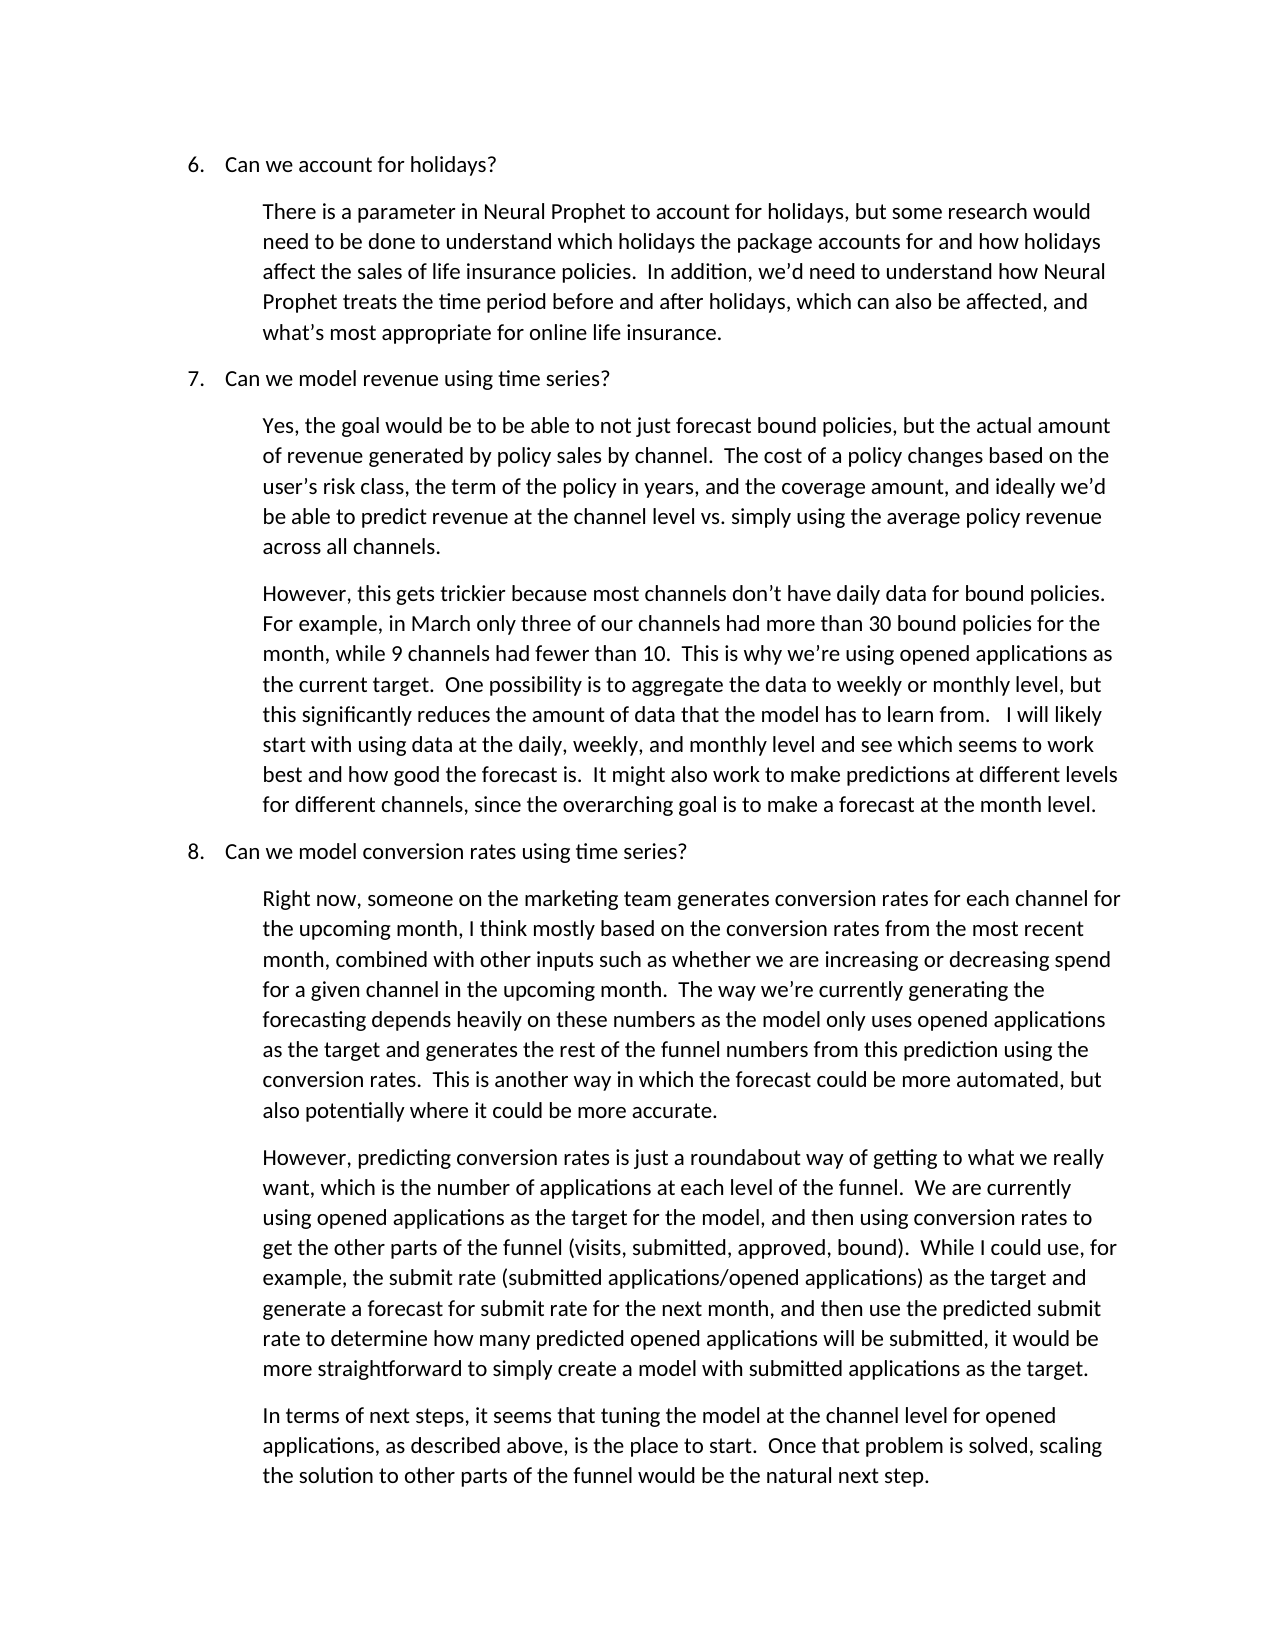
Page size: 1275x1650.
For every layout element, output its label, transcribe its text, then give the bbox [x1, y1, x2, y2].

text In terms of next steps, it seems that tuning the model at the channel level for opened applications, as described above, is the place to start. Once that problem is solved, scaling the solution to other parts of the funnel would be the natural next step. [262, 1401, 1125, 1489]
text There is a parameter in Neural Prophet to account for holidays, but some research would need to be done to understand which holidays the package accounts for and how holidays affect the sales of life insurance policies. In addition, we’d need to understand how Neural Prophet treats the time period before and after holidays, which can also be affected, and what’s most appropriate for online life insurance. [262, 197, 1125, 346]
text However, this gets trickier because most channels don’t have daily data for bound policies. For example, in March only three of our channels had more than 30 bound policies for the month, while 9 channels had fewer than 10. This is why we’re using opened applications as the current target. One possibility is to aggregate the data to weekly or monthly level, but this significantly reduces the amount of data that the model has to learn from. I will likely start with using data at the daily, weekly, and monthly level and see which seems to work best and how good the forecast is. It might also work to make predictions at different levels for different channels, since the overarching goal is to make a forecast at the month level. [262, 579, 1125, 819]
text However, predicting conversion rates is just a roundabout way of getting to what we really want, which is the number of applications at each level of the funnel. We are currently using opened applications as the target for the model, and then using conversion rates to get the other parts of the funnel (visits, submitted, approved, bound). While I could use, for example, the submit rate (submitted applications/opened applications) as the target and generate a forecast for submit rate for the next month, and then use the predicted submit rate to determine how many predicted opened applications will be submitted, it would be more straightforward to simply create a model with submitted applications as the target. [262, 1143, 1125, 1382]
text Right now, someone on the marketing team generates conversion rates for each channel for the upcoming month, I think mostly based on the conversion rates from the most recent month, combined with other inputs such as whether we are increasing or decreasing spend for a given channel in the upcoming month. The way we’re currently generating the forecasting depends heavily on these numbers as the model only uses opened applications as the target and generates the rest of the funnel numbers from this prediction using the conversion rates. This is another way in which the forecast could be more automated, but also potentially where it could be more accurate. [262, 884, 1125, 1124]
list Can we model revenue using time series? [187, 364, 1125, 393]
text Yes, the goal would be to be able to not just forecast bound policies, but the actual amount of revenue generated by policy sales by channel. The cost of a policy changes based on the user’s risk class, the term of the policy in years, and the coverage amount, and ideally we’d be able to predict revenue at the channel level vs. simply using the average policy revenue across all channels. [262, 411, 1125, 560]
list Can we model conversion rates using time series? [187, 837, 1125, 866]
list Can we account for holidays? [187, 150, 1125, 178]
